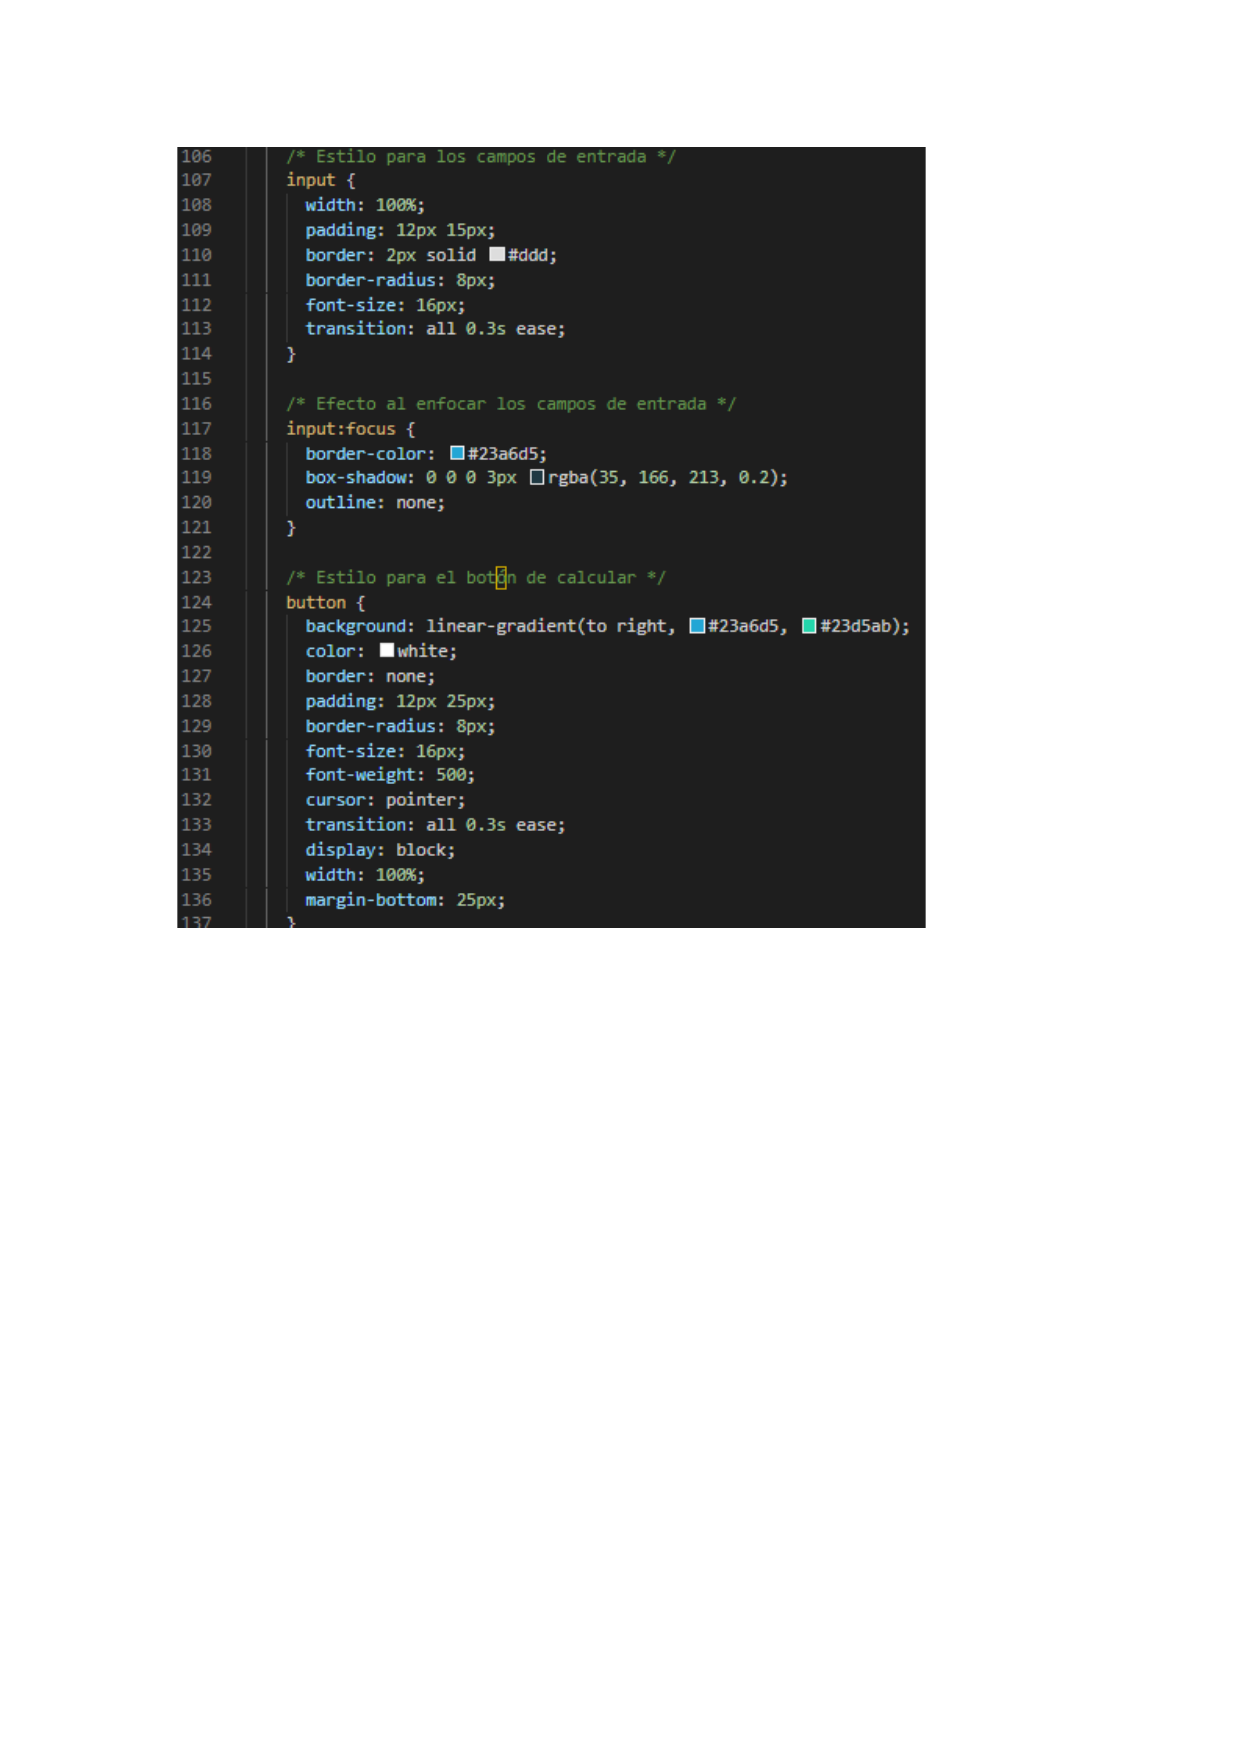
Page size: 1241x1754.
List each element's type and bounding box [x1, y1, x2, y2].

picture [177, 147, 926, 928]
